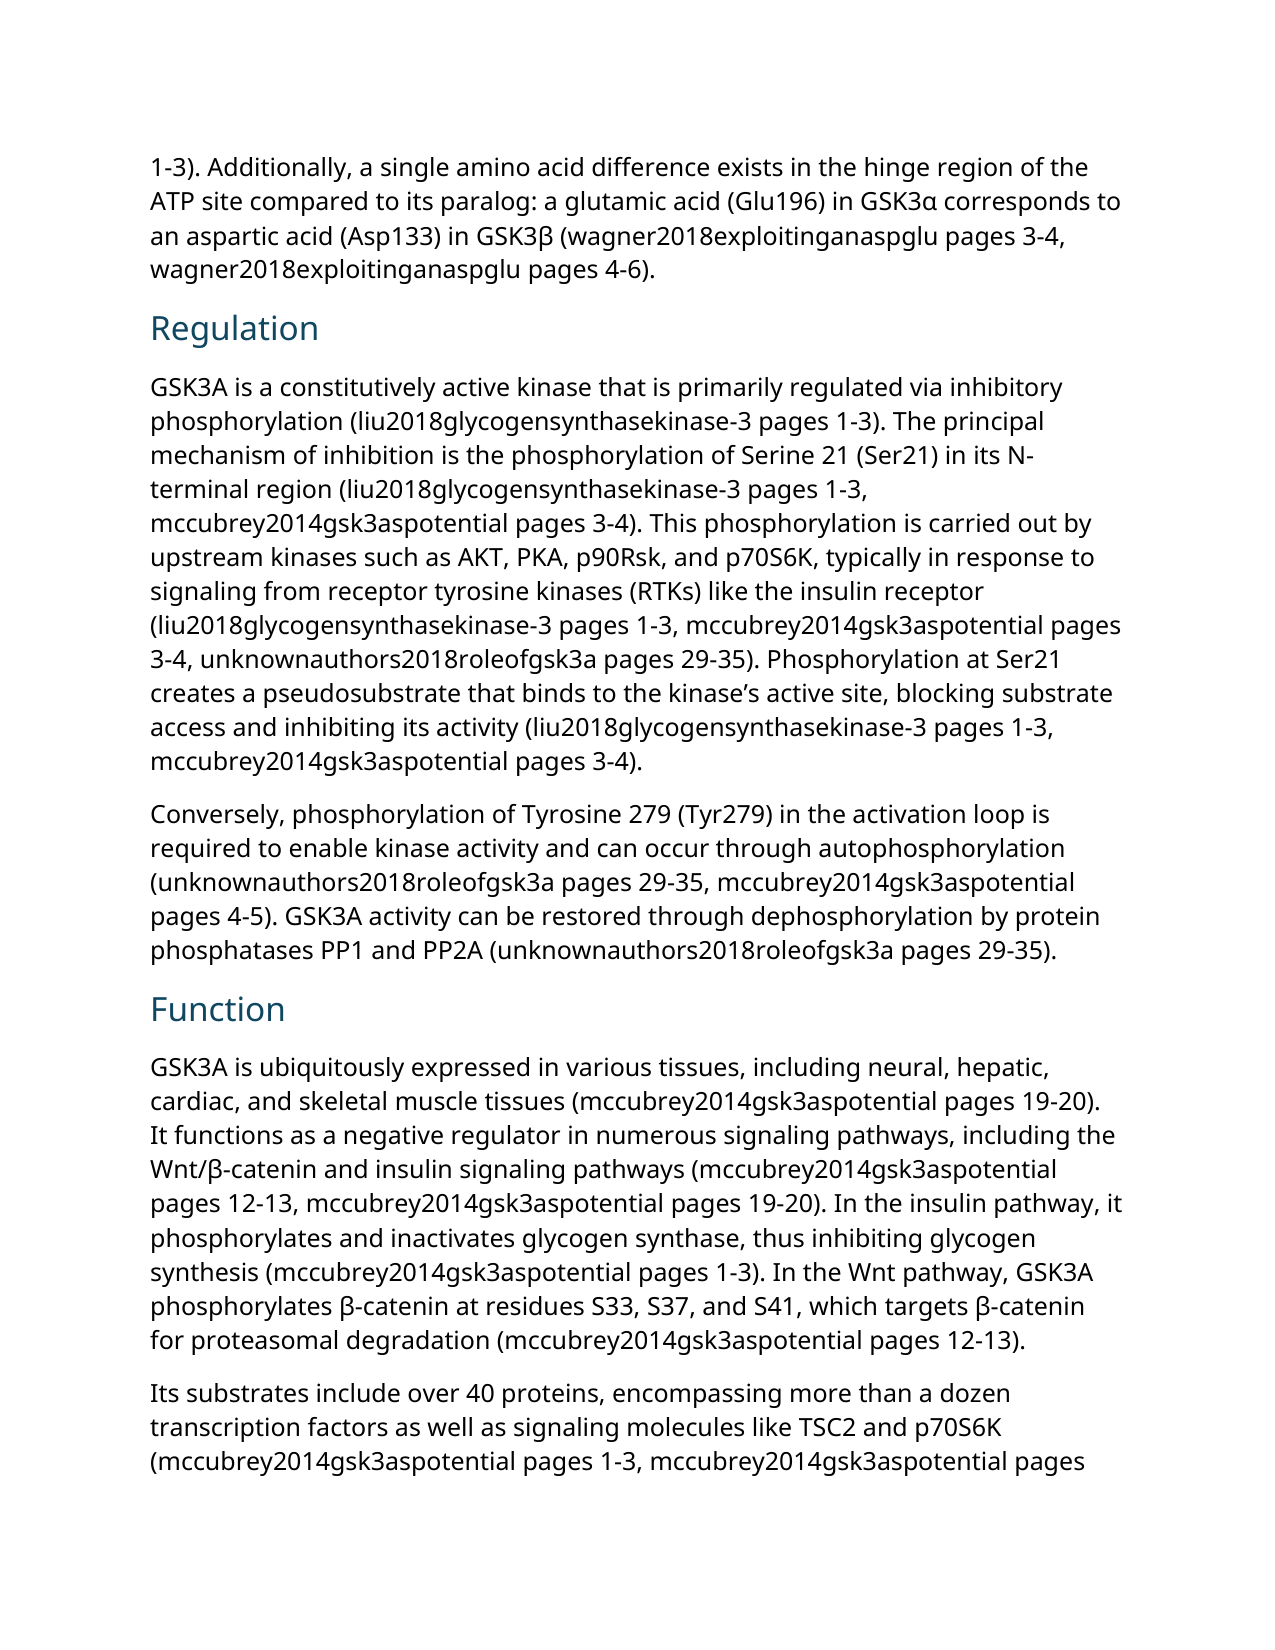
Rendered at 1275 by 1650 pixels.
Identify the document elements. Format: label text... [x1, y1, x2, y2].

text GSK3A is a constitutively active kinase that is primarily regulated via inhibitory phosphorylation (liu2018glycogensynthasekinase‐3 pages 1-3). The principal mechanism of inhibition is the phosphorylation of Serine 21 (Ser21) in its N-terminal region (liu2018glycogensynthasekinase‐3 pages 1-3, mccubrey2014gsk3aspotential pages 3-4). This phosphorylation is carried out by upstream kinases such as AKT, PKA, p90Rsk, and p70S6K, typically in response to signaling from receptor tyrosine kinases (RTKs) like the insulin receptor (liu2018glycogensynthasekinase‐3 pages 1-3, mccubrey2014gsk3aspotential pages 3-4, unknownauthors2018roleofgsk3a pages 29-35). Phosphorylation at Ser21 creates a pseudosubstrate that binds to the kinase’s active site, blocking substrate access and inhibiting its activity (liu2018glycogensynthasekinase‐3 pages 1-3, mccubrey2014gsk3aspotential pages 3-4). [150, 369, 1125, 778]
subtitle Function [150, 986, 1125, 1031]
subtitle Regulation [150, 305, 1125, 350]
text Conversely, phosphorylation of Tyrosine 279 (Tyr279) in the activation loop is required to enable kinase activity and can occur through autophosphorylation (unknownauthors2018roleofgsk3a pages 29-35, mccubrey2014gsk3aspotential pages 4-5). GSK3A activity can be restored through dephosphorylation by protein phosphatases PP1 and PP2A (unknownauthors2018roleofgsk3a pages 29-35). [150, 797, 1125, 967]
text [150, 1375, 1125, 1477]
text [150, 150, 1125, 286]
text GSK3A is ubiquitously expressed in various tissues, including neural, hepatic, cardiac, and skeletal muscle tissues (mccubrey2014gsk3aspotential pages 19-20). It functions as a negative regulator in numerous signaling pathways, including the Wnt/β-catenin and insulin signaling pathways (mccubrey2014gsk3aspotential pages 12-13, mccubrey2014gsk3aspotential pages 19-20). In the insulin pathway, it phosphorylates and inactivates glycogen synthase, thus inhibiting glycogen synthesis (mccubrey2014gsk3aspotential pages 1-3). In the Wnt pathway, GSK3A phosphorylates β-catenin at residues S33, S37, and S41, which targets β-catenin for proteasomal degradation (mccubrey2014gsk3aspotential pages 12-13). [150, 1050, 1125, 1356]
